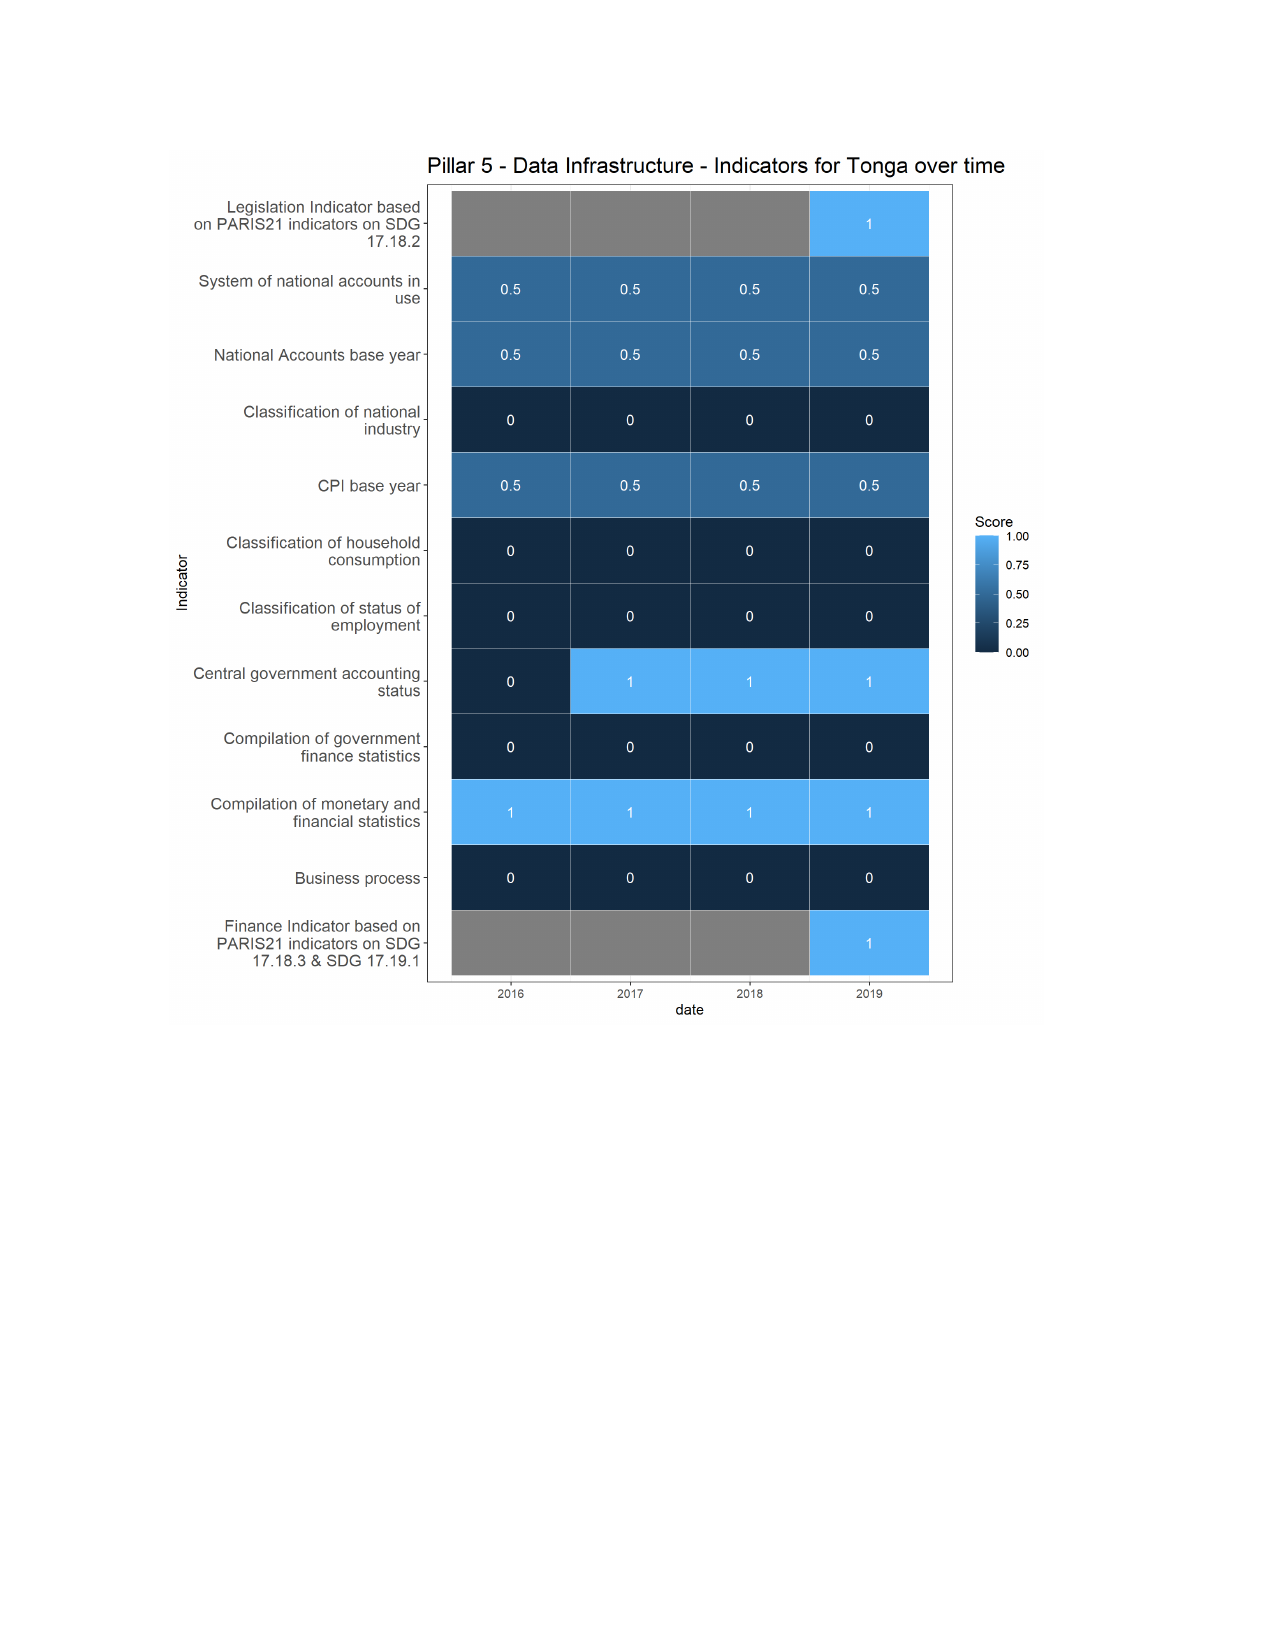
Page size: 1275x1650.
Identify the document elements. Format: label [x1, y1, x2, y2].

picture [168, 150, 1044, 1025]
